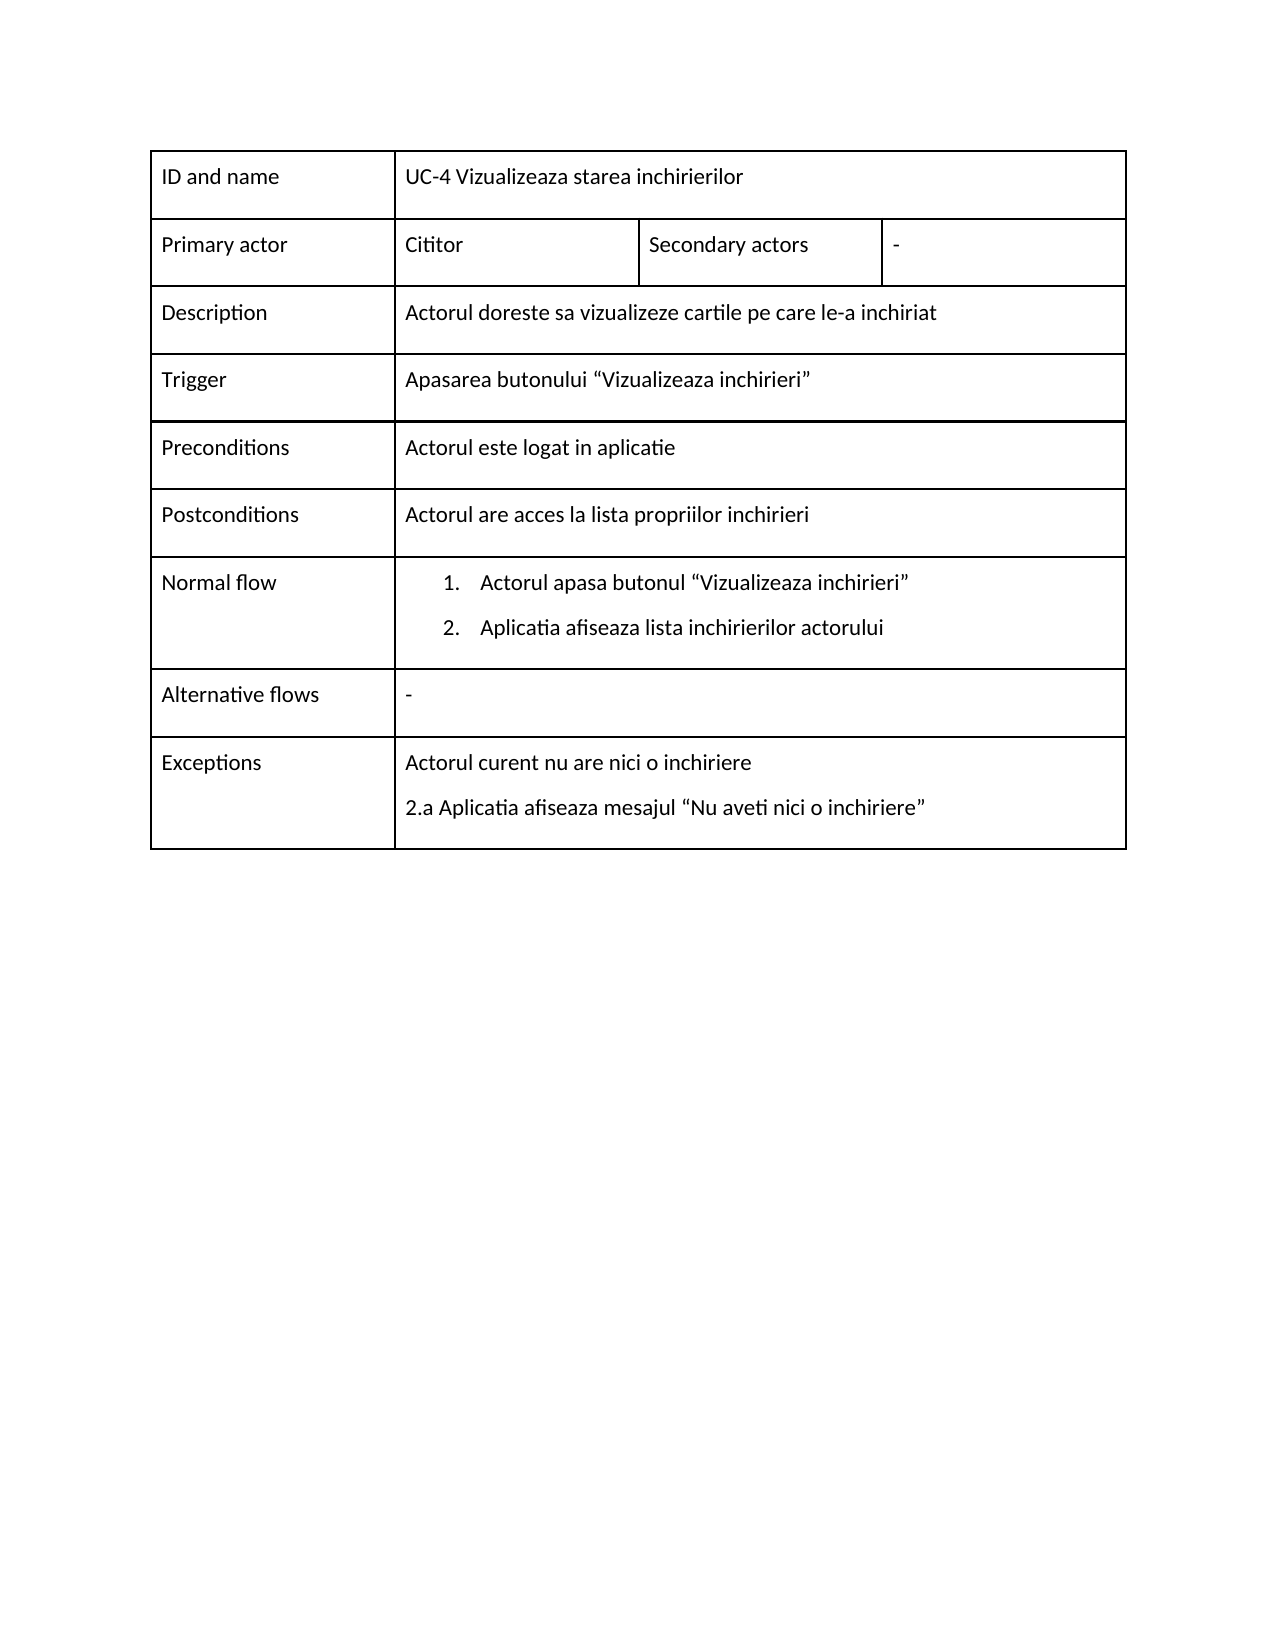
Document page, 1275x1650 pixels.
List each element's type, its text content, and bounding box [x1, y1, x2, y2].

table_cell Exceptions [152, 738, 394, 848]
table_cell Alternative flows [152, 670, 394, 736]
table_cell Normal flow [152, 558, 394, 668]
table_cell Actorul doreste sa vizualizeze cartile pe care le-a inchiriat [396, 287, 1125, 353]
table_cell Actorul curent nu are nici o inchiriere 2.a Aplicatia afiseaza mesajul “Nu aveti nici o inchiriere” [396, 738, 1125, 848]
table_cell Secondary actors [640, 220, 881, 285]
table_cell Actorul are acces la lista propriilor inchirieri [396, 490, 1125, 556]
table_header ID and name [152, 152, 394, 218]
table_cell Actorul apasa butonul “Vizualizeaza inchirieri” Aplicatia afiseaza lista inchirierilor actorului [396, 558, 1125, 668]
table_cell Preconditions [152, 423, 394, 488]
table_cell - [396, 670, 1125, 736]
table_cell Apasarea butonului “Vizualizeaza inchirieri” [396, 355, 1125, 420]
table_cell Actorul este logat in aplicatie [396, 423, 1125, 488]
table_cell Postconditions [152, 490, 394, 556]
table_cell Primary actor [152, 220, 394, 285]
table_cell - [883, 220, 1125, 285]
table_header UC-4 Vizualizeaza starea inchirierilor [396, 152, 1125, 218]
table_cell Cititor [396, 220, 638, 285]
table_cell Trigger [152, 355, 394, 420]
table_cell Description [152, 287, 394, 353]
